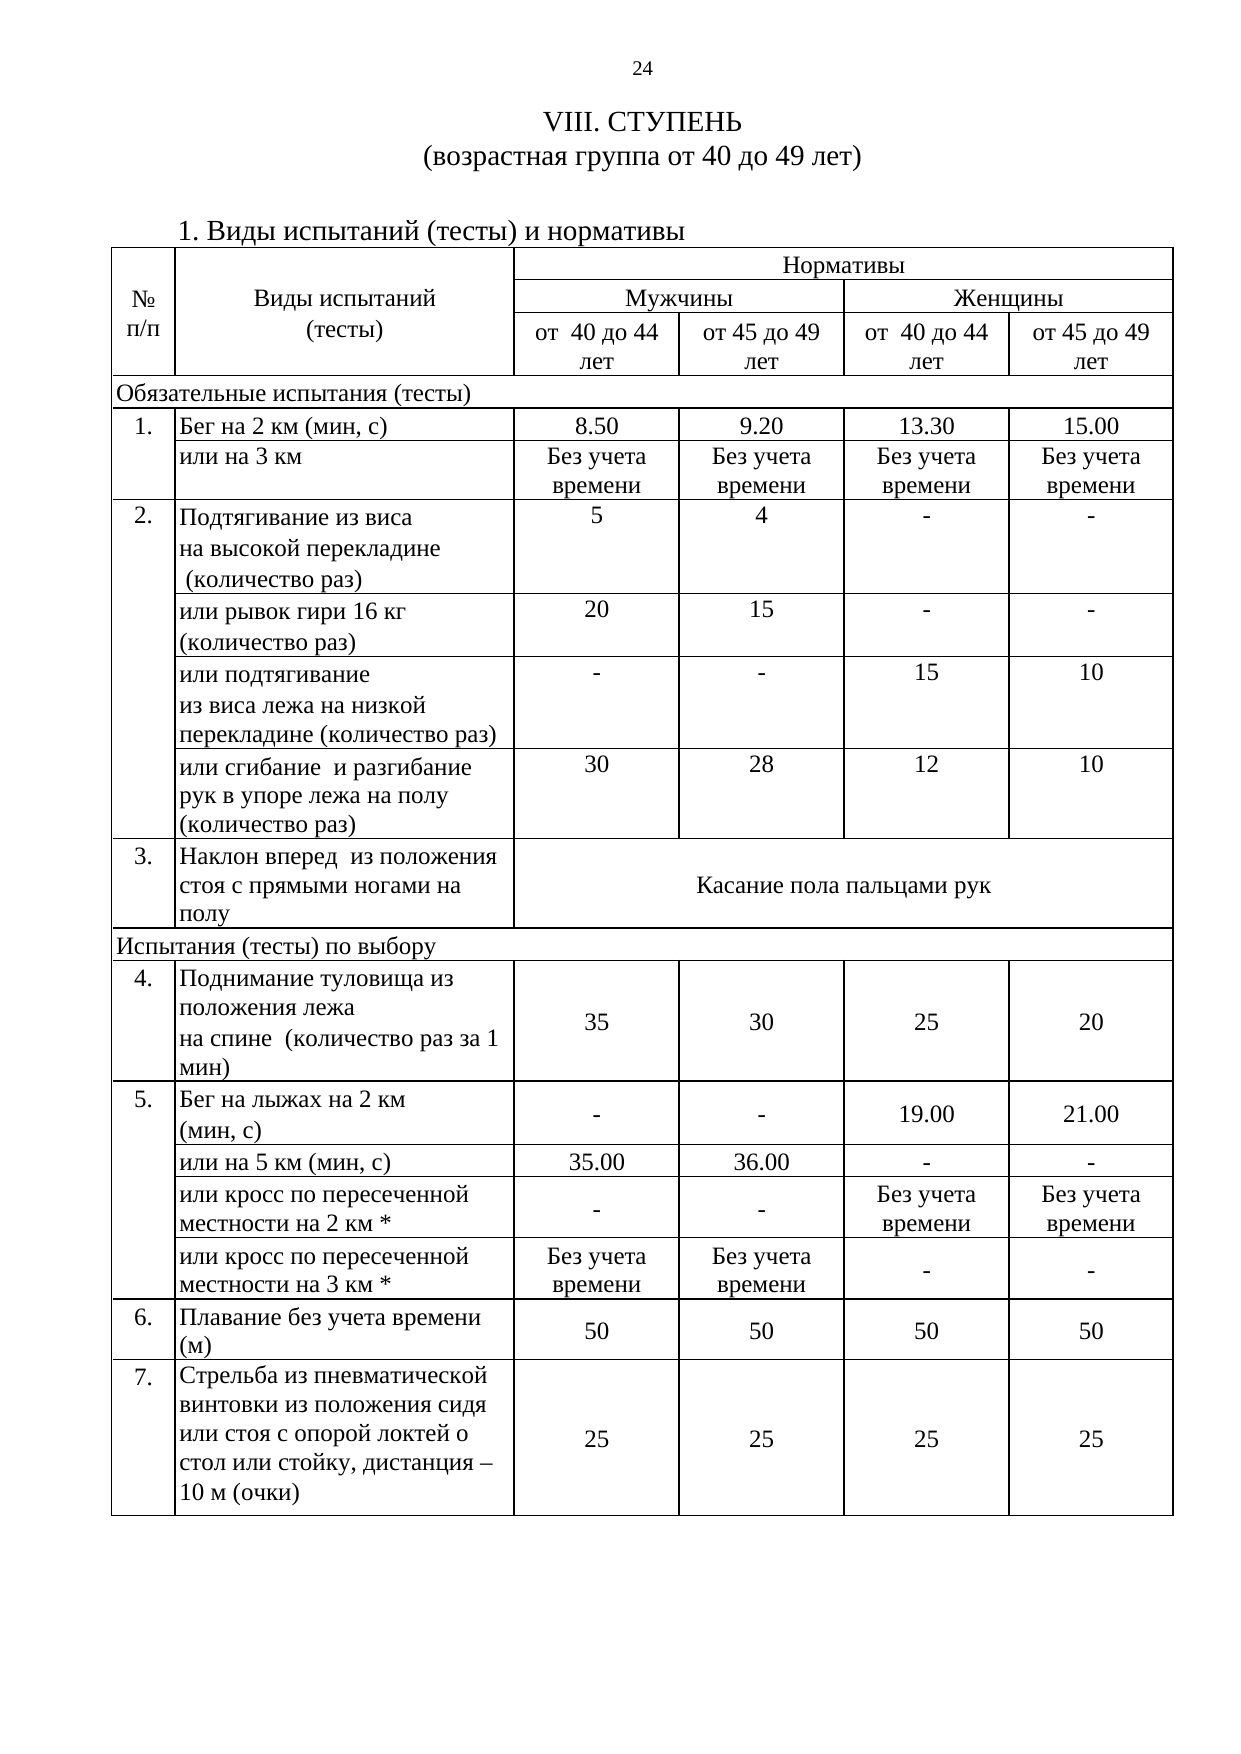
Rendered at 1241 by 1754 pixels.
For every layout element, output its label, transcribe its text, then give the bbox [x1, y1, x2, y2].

table_cell - [845, 1238, 1008, 1298]
table_cell Стрельба из пневматической винтовки из положения сидя или стоя с опорой локтей о стол или стойку, дистанция – 10 м (очки) [176, 1360, 513, 1514]
table_cell 21.00 [1010, 1082, 1172, 1143]
table_cell Подтягивание из виса на высокой перекладине (количество раз) [176, 500, 513, 593]
table_cell 1. [112, 408, 174, 499]
table_header Нормативы [515, 248, 1172, 279]
table_cell - [515, 657, 678, 748]
table_cell 30 [515, 749, 678, 838]
table_cell Без учета времени [680, 441, 843, 499]
table_cell 25 [845, 1360, 1008, 1514]
table_cell или кросс по пересеченной местности на * [176, 1177, 513, 1237]
table_cell 4. [112, 961, 174, 1080]
table_cell Без учета времени [515, 1238, 678, 1298]
table_cell 30 [680, 961, 843, 1080]
table_cell от 40 до 44 лет [515, 313, 678, 375]
text VIII. СТУПЕНЬ [103, 104, 1181, 138]
table_cell 35.00 [515, 1145, 678, 1176]
table_cell 10 [1010, 657, 1172, 748]
table_cell от 45 до 49 лет [1010, 313, 1172, 375]
table_cell или кросс по пересеченной местности на * [176, 1238, 513, 1298]
table_cell Без учета времени [845, 441, 1008, 499]
table_cell или рывок гири 16 кг (количество раз) [176, 594, 513, 656]
table_cell 9.20 [680, 409, 843, 439]
table_header Виды испытаний (тесты) [176, 248, 513, 375]
table_cell - [515, 1177, 678, 1237]
table_cell Плавание без учета времени (м) [176, 1300, 513, 1359]
table_cell 20 [1010, 961, 1172, 1080]
table_cell Обязательные испытания (тесты) [112, 376, 1172, 407]
table_cell Бег на (мин, с) [176, 409, 513, 439]
table_cell Мужчины [515, 280, 843, 312]
table_cell 15 [845, 657, 1008, 748]
table_cell 20 [515, 594, 678, 656]
table_cell 25 [1010, 1360, 1172, 1514]
table_cell 2. [112, 500, 174, 838]
table_cell Женщины [845, 280, 1172, 312]
table_cell 15 [680, 594, 843, 656]
table_cell 50 [515, 1300, 678, 1359]
table_cell или на (мин, с) [176, 1145, 513, 1176]
table_cell 8.50 [515, 409, 678, 439]
table_cell - [1010, 594, 1172, 656]
table_cell - [1010, 1145, 1172, 1176]
table_cell или сгибание и разгибание рук в упоре лежа на полу (количество раз) [176, 749, 513, 838]
text (возрастная группа от 40 до 49 лет) [103, 138, 1181, 171]
table_cell - [845, 500, 1008, 593]
table_header № п/п [112, 248, 174, 375]
table_cell 7. [112, 1360, 174, 1514]
table_cell Испытания (тесты) по выбору [112, 928, 1172, 959]
table_cell Бег на лыжах на (мин, с) [176, 1082, 513, 1143]
table_cell Без учета времени [515, 441, 678, 499]
table_cell или на [176, 441, 513, 499]
table_cell - [680, 1082, 843, 1143]
table_cell - [1010, 1238, 1172, 1298]
table_cell Наклон вперед из положения стоя с прямыми ногами на полу [176, 839, 513, 927]
table_cell 15.00 [1010, 409, 1172, 439]
table_cell Без учета времени [1010, 441, 1172, 499]
table_cell от 40 до 44 лет [845, 313, 1008, 375]
table_cell Без учета времени [845, 1177, 1008, 1237]
table_cell 36.00 [680, 1145, 843, 1176]
table_cell Без учета времени [1010, 1177, 1172, 1237]
table_cell - [680, 657, 843, 748]
table_cell 3. [112, 839, 174, 927]
table_cell 5. [112, 1081, 174, 1298]
table_cell 25 [680, 1360, 843, 1514]
table_cell 10 [1010, 749, 1172, 838]
table_cell 35 [515, 961, 678, 1080]
table_cell 4 [680, 500, 843, 593]
table_cell 19.00 [845, 1082, 1008, 1143]
table_cell 25 [845, 961, 1008, 1080]
table_cell 50 [1010, 1300, 1172, 1359]
table_cell - [1010, 500, 1172, 593]
table_cell Касание пола пальцами рук [515, 839, 1172, 927]
table_cell 25 [515, 1360, 678, 1514]
table_cell 12 [845, 749, 1008, 838]
table_cell - [515, 1082, 678, 1143]
table_cell Поднимание туловища из положения лежа на спине (количество раз за 1 мин) [176, 961, 513, 1080]
table_cell 28 [680, 749, 843, 838]
table_cell - [845, 594, 1008, 656]
table_cell 5 [515, 500, 678, 593]
table_cell - [680, 1177, 843, 1237]
table_cell 6. [112, 1299, 174, 1359]
table_cell 50 [680, 1300, 843, 1359]
table_cell Без учета времени [680, 1238, 843, 1298]
table_cell 50 [845, 1300, 1008, 1359]
text 1. Виды испытаний (тесты) и нормативы [103, 213, 1181, 247]
table_cell от 45 до 49 лет [680, 313, 843, 375]
table_cell или подтягивание из виса лежа на низкой перекладине (количество раз) [176, 657, 513, 748]
table_cell - [845, 1145, 1008, 1176]
table_cell 13.30 [845, 409, 1008, 439]
